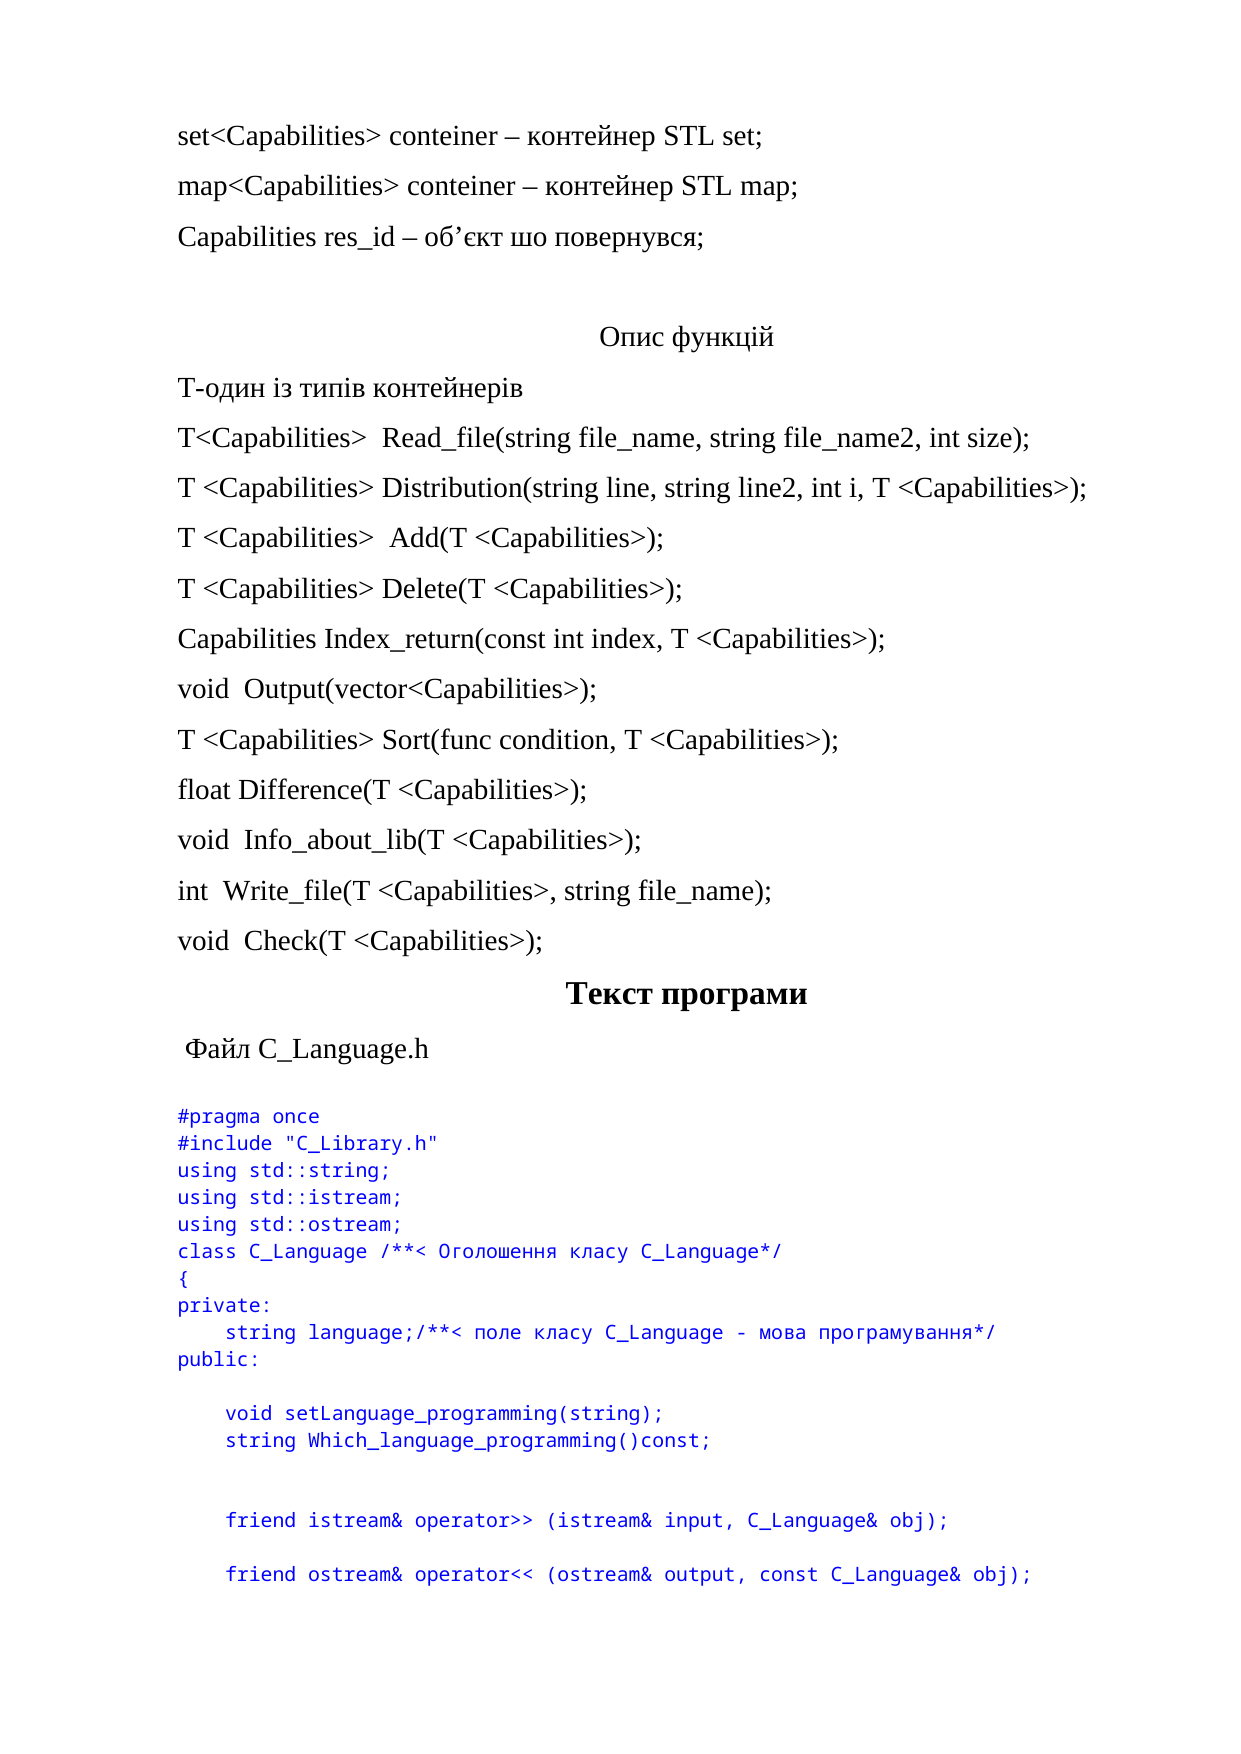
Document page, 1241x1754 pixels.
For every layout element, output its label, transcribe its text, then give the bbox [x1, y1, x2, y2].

text Capabilities Index_return(const int index, T <Capabilities>); [177, 621, 1152, 655]
text Файл C_Language.h [177, 1031, 1152, 1064]
text public: [177, 1345, 1152, 1372]
text Текст програми [221, 973, 1152, 1012]
text using std::string; [177, 1156, 1152, 1183]
text friend ostream& operator<< (ostream& output, const C_Language& obj); [177, 1561, 1152, 1588]
text class C_Language /**< Оголошення класу C_Language*/ [177, 1237, 1152, 1264]
text #include "C_Library.h" [177, 1129, 1152, 1156]
text T <Capabilities> Sort(func condition, T <Capabilities>); [177, 722, 1152, 755]
text string language;/**< поле класу C_Language - мова програмування*/ [177, 1318, 1152, 1345]
text set<Capabilities> conteiner – контейнер STL set; [177, 118, 1152, 152]
text T<Capabilities> Read_file(string file_name, string file_name2, int size); [177, 420, 1152, 453]
text T <Capabilities> Distribution(string line, string line2, int i, T <Capabilities>); [177, 470, 1152, 504]
text float Difference(T <Capabilities>); [177, 772, 1152, 806]
text { [177, 1264, 1152, 1291]
text friend istream& operator>> (istream& input, C_Language& obj); [177, 1507, 1152, 1534]
text map<Capabilities> conteiner – контейнер STL map; [177, 168, 1152, 202]
text void Check(T <Capabilities>); [177, 923, 1152, 957]
text T <Capabilities> Delete(T <Capabilities>); [177, 571, 1152, 604]
text void Info_about_lib(T <Capabilities>); [177, 822, 1152, 856]
text void setLanguage_programming(string); [177, 1399, 1152, 1426]
text #pragma once [177, 1102, 1152, 1129]
text using std::ostream; [177, 1210, 1152, 1237]
text T-один із типів контейнерів [177, 370, 1152, 403]
text T <Capabilities> Add(T <Capabilities>); [177, 521, 1152, 554]
text private: [177, 1291, 1152, 1318]
text void Output(vector<Capabilities>); [177, 672, 1152, 705]
text Опис функцій [177, 319, 1152, 353]
text string Which_language_programming()const; [177, 1426, 1152, 1453]
text using std::istream; [177, 1183, 1152, 1210]
text Capabilities res_id – об’єкт шо повернувся; [177, 219, 1152, 252]
text int Write_file(T <Capabilities>, string file_name); [177, 873, 1152, 906]
